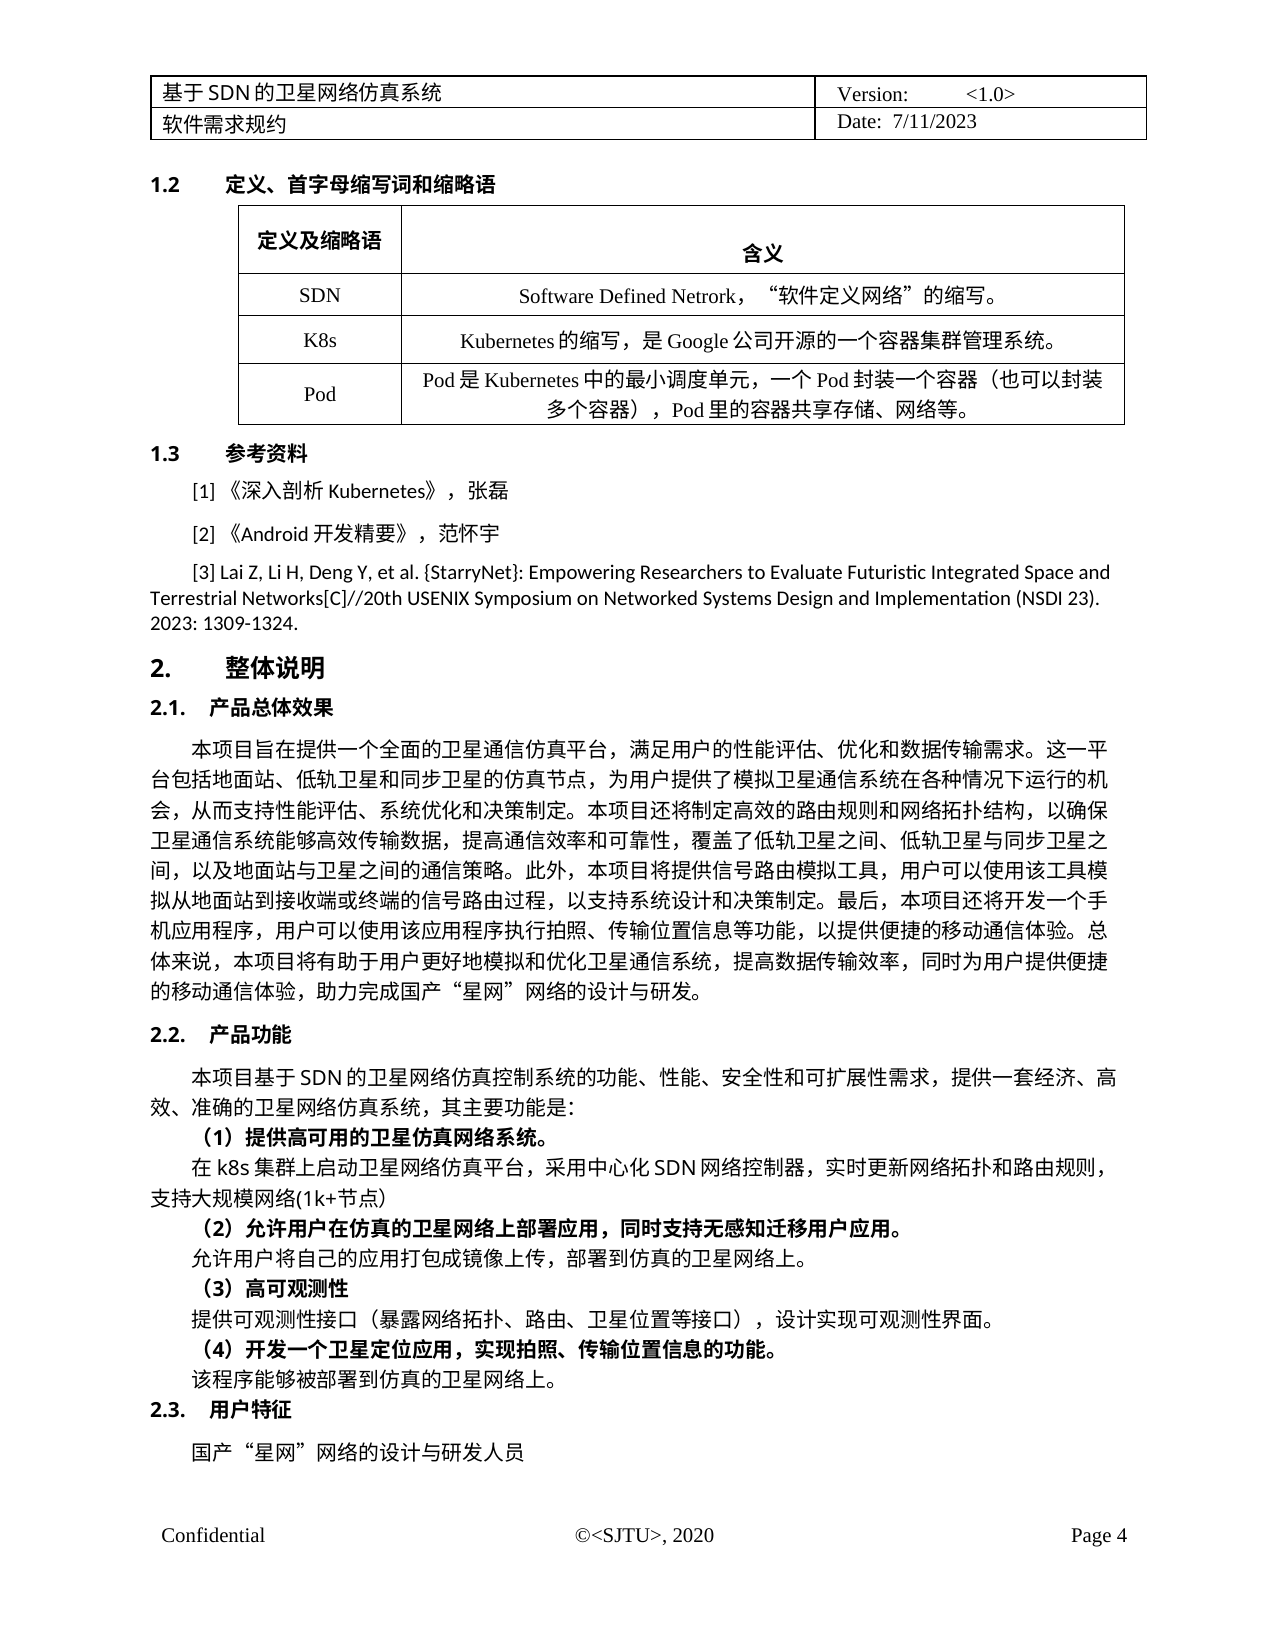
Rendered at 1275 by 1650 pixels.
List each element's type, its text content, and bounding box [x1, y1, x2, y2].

list 本项目基于SDN的卫星网络仿真控制系统的功能、性能、安全性和可扩展性需求，提供一套经济、高效、准确的卫星网络仿真系统，其主要功能是： [150, 1061, 1125, 1121]
table_cell Pod [239, 364, 401, 424]
subtitle 整体说明 [150, 648, 1125, 684]
list 国产“星网”网络的设计与研发人员 [150, 1437, 1125, 1467]
list 产品功能 [150, 1018, 1125, 1048]
list 产品总体效果 [150, 691, 1125, 721]
table_header 定义及缩略语 [239, 206, 401, 273]
list 本项目旨在提供一个全面的卫星通信仿真平台，满足用户的性能评估、优化和数据传输需求。这一平台包括地面站、低轨卫星和同步卫星的仿真节点，为用户提供了模拟卫星通信系统在各种情况下运行的机会，从而支持性能评估、系统优化和决策制定。本项目还将制定高效的路由规则和网络拓扑结构，以确保卫星通信系统能够高效传输数据，提高通信效率和可靠性，覆盖了低轨卫星之间、低轨卫星与同步卫星之间，以及地面站与卫星之间的通信策略。此外，本项目将提供信号路由模拟工具，用户可以使用该工具模拟从地面站到接收端或终端的信号路由过程，以支持系统设计和决策制定。最后，本项目还将开发一个手机应用程序，用户可以使用该应用程序执行拍照、传输位置信息等功能，以提供便捷的移动通信体验。总体来说，本项目将有助于用户更好地模拟和优化卫星通信系统，提高数据传输效率，同时为用户提供便捷的移动通信体验，助力完成国产“星网”网络的设计与研发。 [150, 733, 1125, 1005]
table_cell Pod是Kubernetes中的最小调度单元，一个Pod封装一个容器（也可以封装多个容器），Pod里的容器共享存储、网络等。 [402, 364, 1124, 424]
list 《Android开发精要》，范怀宇 [150, 517, 1125, 547]
table_cell Kubernetes的缩写，是Google公司开源的一个容器集群管理系统。 [402, 316, 1124, 362]
list 允许用户将自己的应用打包成镜像上传，部署到仿真的卫星网络上。 [150, 1242, 1125, 1273]
list （2）允许用户在仿真的卫星网络上部署应用，同时支持无感知迁移用户应用。 [150, 1212, 1125, 1242]
list （4）开发一个卫星定位应用，实现拍照、传输位置信息的功能。 [150, 1333, 1125, 1363]
table_cell K8s [239, 316, 401, 362]
table_header 含义 [402, 206, 1124, 273]
subtitle 参考资料 [150, 437, 1125, 468]
table_cell Software Defined Netrork，“软件定义网络”的缩写。 [402, 274, 1124, 315]
list 《深入剖析Kubernetes》，张磊 [150, 474, 1125, 504]
list 用户特征 [150, 1394, 1125, 1424]
subtitle 定义、首字母缩写词和缩略语 [150, 169, 1125, 199]
list 提供可观测性接口（暴露网络拓扑、路由、卫星位置等接口），设计实现可观测性界面。 [150, 1303, 1125, 1333]
list 在k8s集群上启动卫星网络仿真平台，采用中心化SDN网络控制器，实时更新网络拓扑和路由规则，支持大规模网络(1k+节点） [150, 1152, 1125, 1212]
list 该程序能够被部署到仿真的卫星网络上。 [150, 1363, 1125, 1394]
list （1）提供高可用的卫星仿真网络系统。 [150, 1121, 1125, 1152]
table_cell SDN [239, 274, 401, 315]
list Lai Z, Li H, Deng Y, et al. {StarryNet}: Empowering Researchers to Evaluate Futuristic Integrated Space and Terrestrial Networks[C]//20th USENIX Symposium on Networked Systems Design and Implementation (NSDI 23). 2023: 1309-1324. [150, 559, 1125, 636]
list （3）高可观测性 [150, 1273, 1125, 1303]
